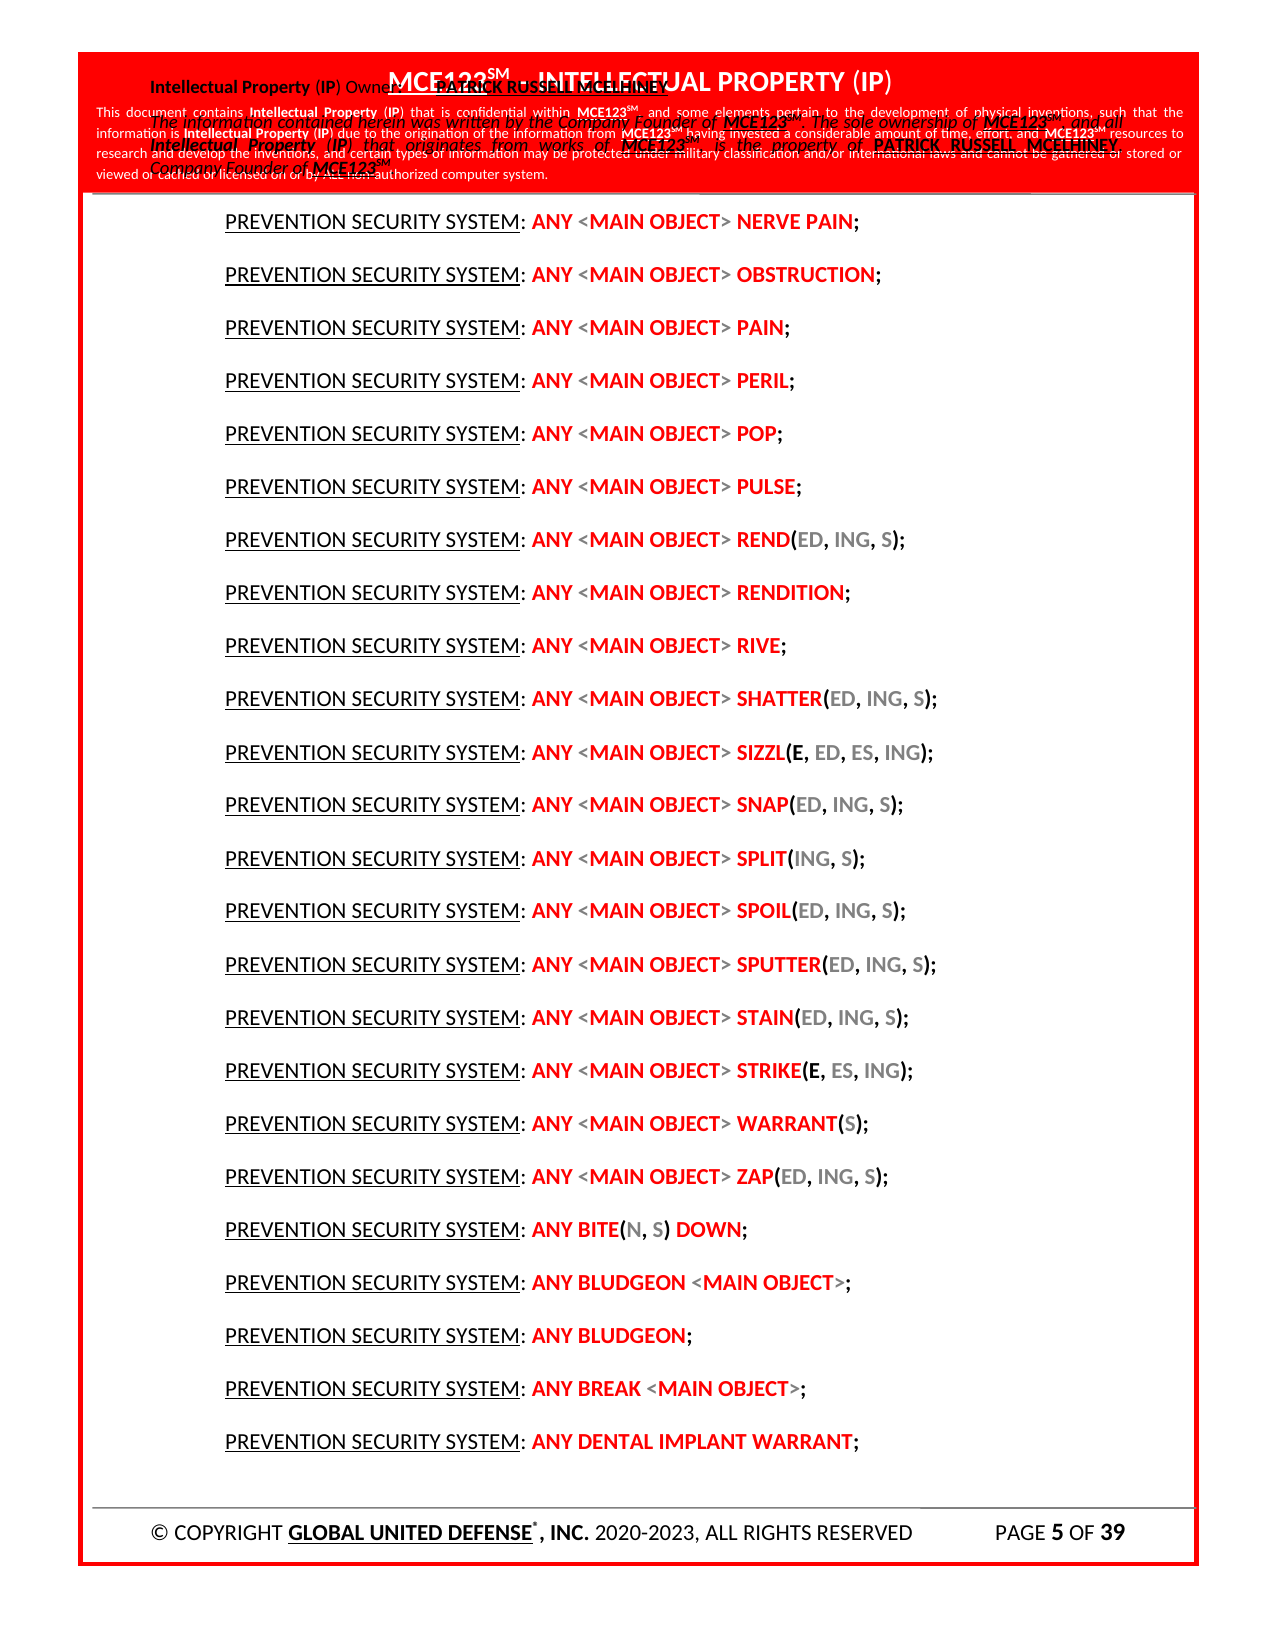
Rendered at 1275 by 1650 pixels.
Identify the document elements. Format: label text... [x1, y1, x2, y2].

text PREVENTION SECURITY SYSTEM: ANY <MAIN OBJECT> PAIN; [187, 313, 1125, 341]
text PREVENTION SECURITY SYSTEM: ANY <MAIN OBJECT> NERVE PAIN; [187, 207, 1125, 235]
text PREVENTION SECURITY SYSTEM: ANY <MAIN OBJECT> RIVE; [187, 632, 1125, 659]
text PREVENTION SECURITY SYSTEM: ANY BLUDGEON <MAIN OBJECT>; [187, 1268, 1125, 1296]
text PREVENTION SECURITY SYSTEM: ANY <MAIN OBJECT> SHATTER(ED, ING, S); [187, 684, 1125, 713]
text PREVENTION SECURITY SYSTEM: ANY <MAIN OBJECT> SPUTTER(ED, ING, S); [187, 950, 1125, 978]
text PREVENTION SECURITY SYSTEM: ANY <MAIN OBJECT> RENDITION; [187, 578, 1125, 607]
text PREVENTION SECURITY SYSTEM: ANY <MAIN OBJECT> SIZZL(E, ED, ES, ING); [187, 738, 1125, 766]
text PREVENTION SECURITY SYSTEM: ANY <MAIN OBJECT> SNAP(ED, ING, S); [187, 791, 1125, 819]
text PREVENTION SECURITY SYSTEM: ANY <MAIN OBJECT> ZAP(ED, ING, S); [187, 1162, 1125, 1190]
text PREVENTION SECURITY SYSTEM: ANY <MAIN OBJECT> OBSTRUCTION; [187, 260, 1125, 288]
text PREVENTION SECURITY SYSTEM: ANY <MAIN OBJECT> SPLIT(ING, S); [187, 844, 1125, 872]
text PREVENTION SECURITY SYSTEM: ANY DENTAL IMPLANT WARRANT; [187, 1427, 1125, 1455]
text PREVENTION SECURITY SYSTEM: ANY <MAIN OBJECT> PERIL; [187, 366, 1125, 394]
text PREVENTION SECURITY SYSTEM: ANY BLUDGEON; [187, 1321, 1125, 1349]
text PREVENTION SECURITY SYSTEM: ANY <MAIN OBJECT> STAIN(ED, ING, S); [187, 1003, 1125, 1031]
text PREVENTION SECURITY SYSTEM: ANY <MAIN OBJECT> PULSE; [187, 472, 1125, 501]
text PREVENTION SECURITY SYSTEM: ANY <MAIN OBJECT> STRIKE(E, ES, ING); [187, 1056, 1125, 1084]
text PREVENTION SECURITY SYSTEM: ANY BITE(N, S) DOWN; [187, 1215, 1125, 1243]
text PREVENTION SECURITY SYSTEM: ANY <MAIN OBJECT> POP; [187, 419, 1125, 447]
text PREVENTION SECURITY SYSTEM: ANY <MAIN OBJECT> REND(ED, ING, S); [187, 526, 1125, 553]
text PREVENTION SECURITY SYSTEM: ANY BREAK <MAIN OBJECT>; [187, 1374, 1125, 1402]
text PREVENTION SECURITY SYSTEM: ANY <MAIN OBJECT> WARRANT(S); [150, 1109, 1125, 1137]
text PREVENTION SECURITY SYSTEM: ANY <MAIN OBJECT> SPOIL(ED, ING, S); [187, 897, 1125, 925]
